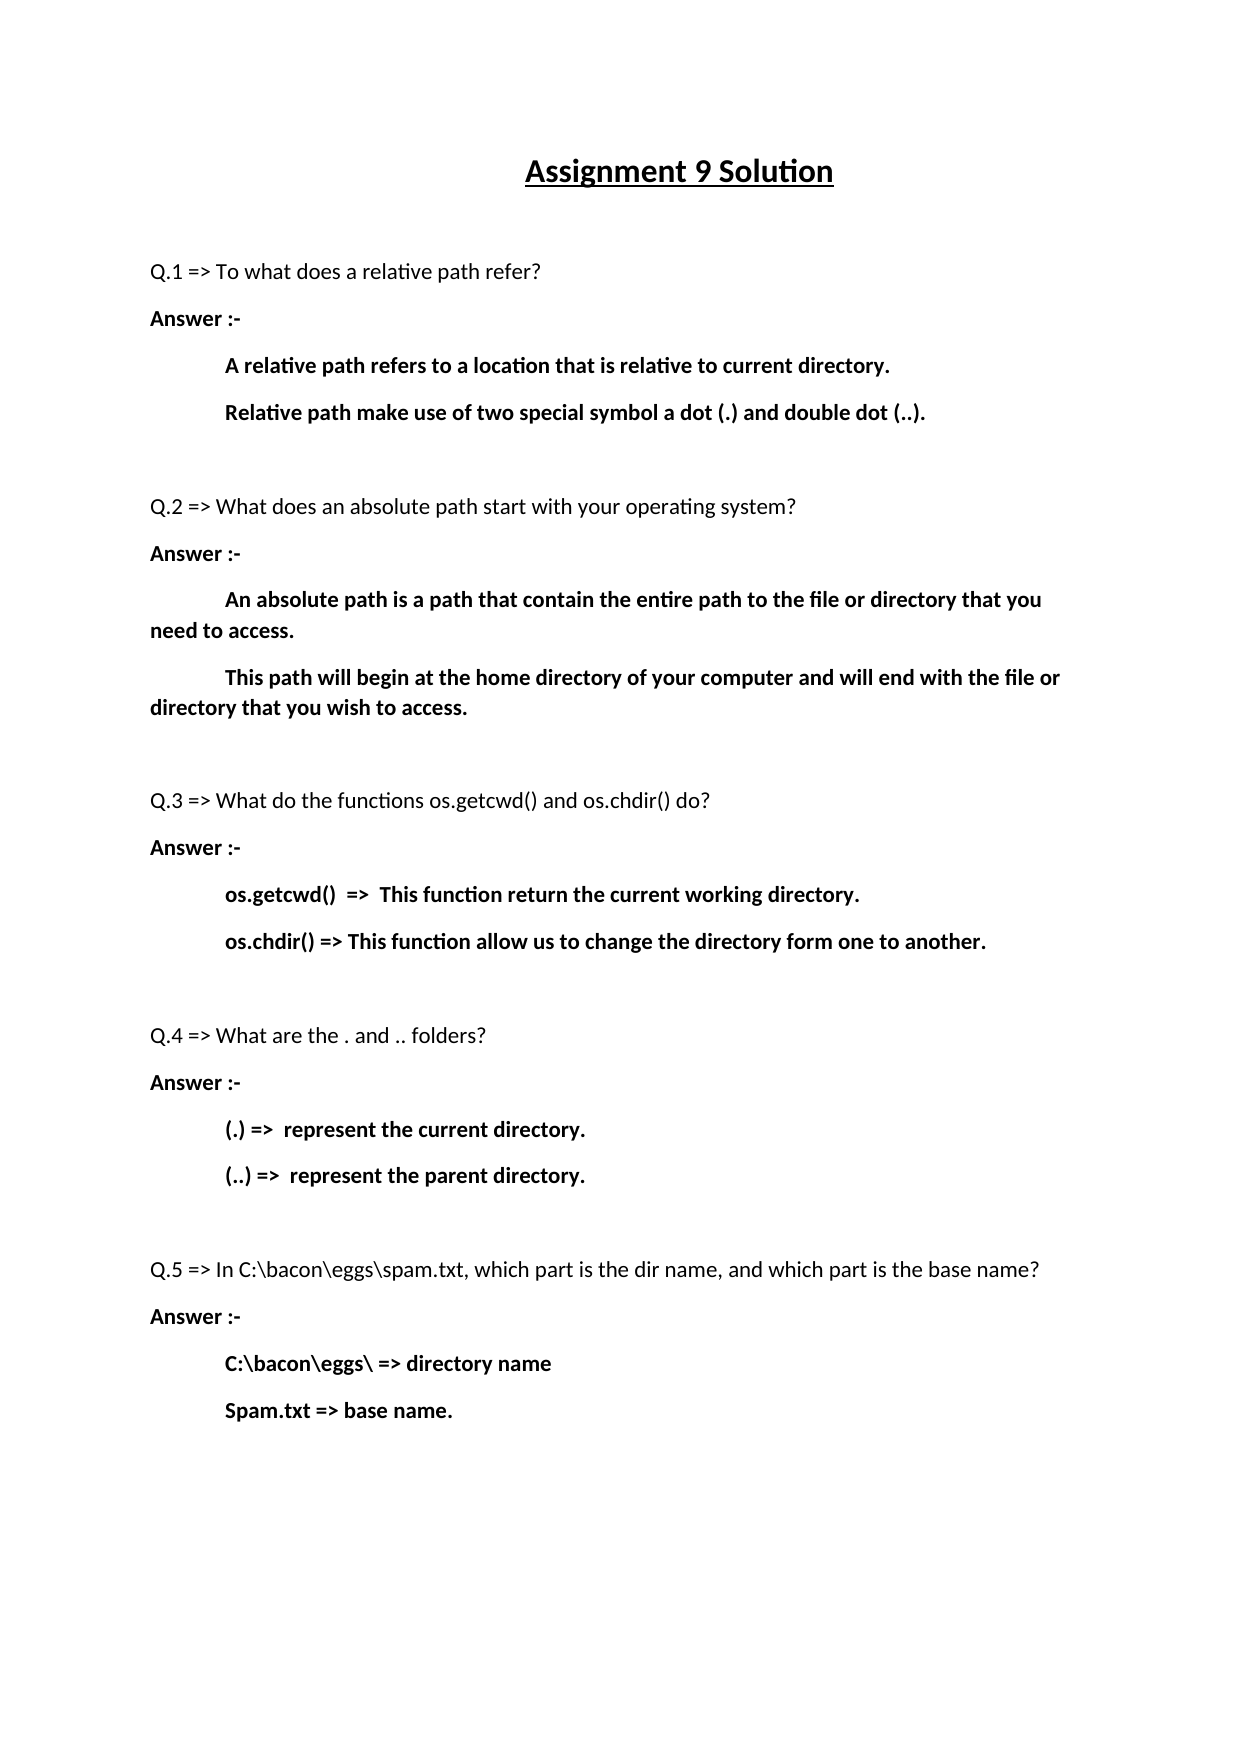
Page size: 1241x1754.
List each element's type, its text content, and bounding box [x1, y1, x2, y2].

text (.) => represent the current directory. [150, 1115, 1090, 1143]
text Q.3 => What do the functions os.getcwd() and os.chdir() do? [150, 787, 1090, 815]
text os.chdir() => This function allow us to change the directory form one to another. [150, 927, 1090, 955]
text Q.5 => In C:\bacon\eggs\spam.txt, which part is the dir name, and which part is the base name? [150, 1255, 1090, 1283]
text Answer :- [150, 539, 1090, 567]
text Q.2 => What does an absolute path start with your operating system? [150, 492, 1090, 520]
text An absolute path is a path that contain the entire path to the file or directory that you need to access. [150, 586, 1090, 644]
text This path will begin at the home directory of your computer and will end with the file or directory that you wish to access. [150, 663, 1090, 721]
text Answer :- [150, 1068, 1090, 1096]
text (..) => represent the parent directory. [150, 1162, 1090, 1190]
text Answer :- [150, 304, 1090, 332]
text Spam.txt => base name. [150, 1396, 1090, 1424]
text Answer :- [150, 833, 1090, 862]
text Answer :- [150, 1302, 1090, 1330]
text Assignment 9 Solution [150, 150, 1090, 191]
text os.getcwd() => This function return the current working directory. [150, 880, 1090, 908]
text Q.4 => What are the . and .. folders? [150, 1021, 1090, 1049]
text A relative path refers to a location that is relative to current directory. [150, 351, 1090, 379]
text Relative path make use of two special symbol a dot (.) and double dot (..). [150, 398, 1090, 426]
text C:\bacon\eggs\ => directory name [150, 1349, 1090, 1377]
text Q.1 => To what does a relative path refer? [150, 257, 1090, 286]
